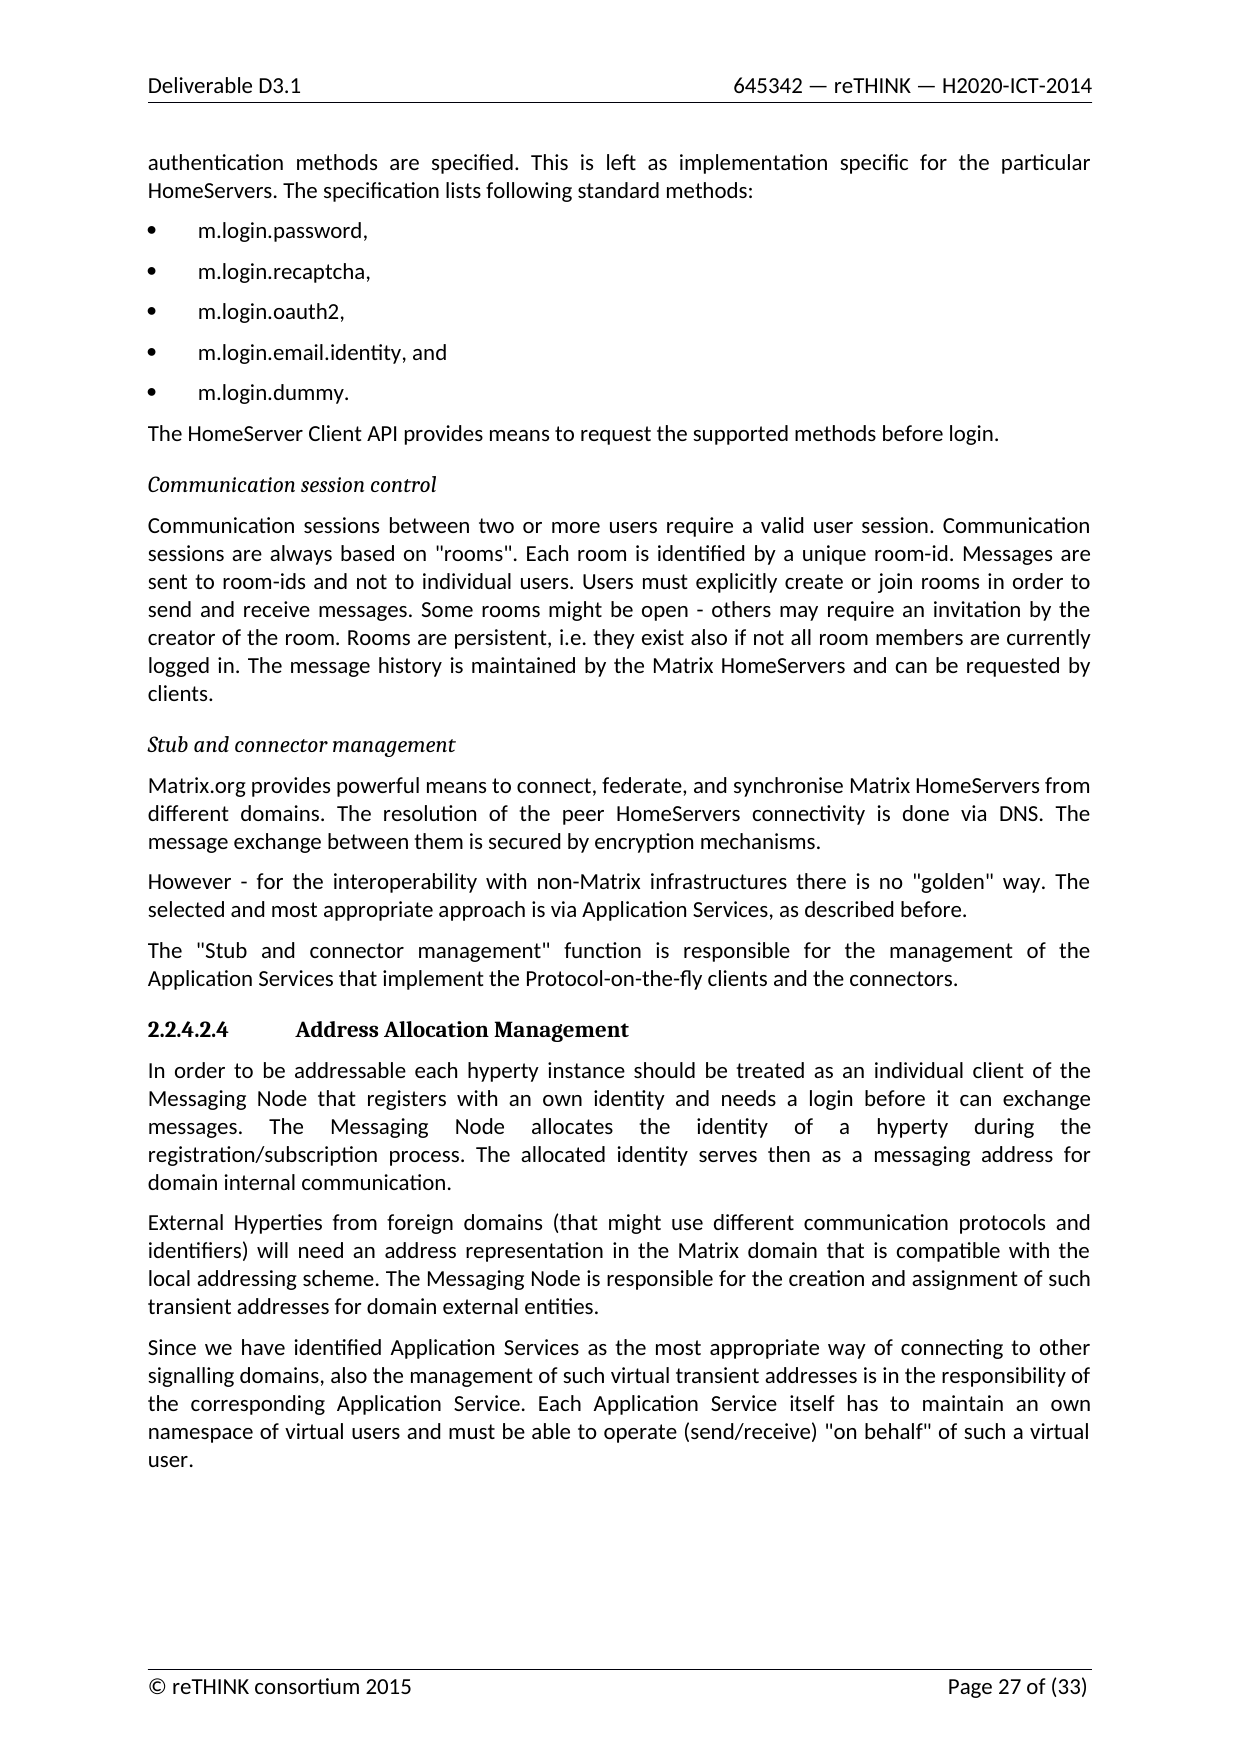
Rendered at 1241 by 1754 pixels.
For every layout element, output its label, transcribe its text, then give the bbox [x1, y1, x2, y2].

text The "Stub and connector management" function is responsible for the management of the Application Services that implement the Protocol-on-the-fly clients and the connectors. [148, 936, 1092, 992]
subtitle Stub and connector management [148, 732, 1092, 758]
text Since we have identified Application Services as the most appropriate way of connecting to other signalling domains, also the management of such virtual transient addresses is in the responsibility of the corresponding Application Service. Each Application Service itself has to maintain an own namespace of virtual users and must be able to operate (send/receive) "on behalf" of such a virtual user. [148, 1333, 1092, 1473]
text The HomeServer Client API provides means to request the supported methods before login. [148, 419, 1092, 447]
text However - for the interoperability with non-Matrix infrastructures there is no "golden" way. The selected and most appropriate approach is via Application Services, as described before. [148, 867, 1092, 923]
subtitle Communication session control [148, 472, 1092, 498]
text In order to be addressable each hyperty instance should be treated as an individual client of the Messaging Node that registers with an own identity and needs a login before it can exchange messages. The Messaging Node allocates the identity of a hyperty during the registration/subscription process. The allocated identity serves then as a messaging address for domain internal communication. [148, 1056, 1092, 1196]
text Matrix.org provides powerful means to connect, federate, and synchronise Matrix HomeServers from different domains. The resolution of the peer HomeServers connectivity is done via DNS. The message exchange between them is secured by encryption mechanisms. [148, 771, 1092, 855]
list m.login.email.identity, and [148, 338, 1092, 366]
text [148, 148, 1092, 204]
list m.login.recaptcha, [148, 257, 1092, 285]
list m.login.password, [148, 216, 1092, 244]
list m.login.dummy. [148, 378, 1092, 406]
subtitle Address Allocation Management [148, 1017, 1092, 1043]
list m.login.oauth2, [148, 297, 1092, 325]
text External Hyperties from foreign domains (that might use different communication protocols and identifiers) will need an address representation in the Matrix domain that is compatible with the local addressing scheme. The Messaging Node is responsible for the creation and assignment of such transient addresses for domain external entities. [148, 1208, 1092, 1320]
text Communication sessions between two or more users require a valid user session. Communication sessions are always based on "rooms". Each room is identified by a unique room-id. Messages are sent to room-ids and not to individual users. Users must explicitly create or join rooms in order to send and receive messages. Some rooms might be open - others may require an invitation by the creator of the room. Rooms are persistent, i.e. they exist also if not all room members are currently logged in. The message history is maintained by the Matrix HomeServers and can be requested by clients. [148, 511, 1092, 707]
